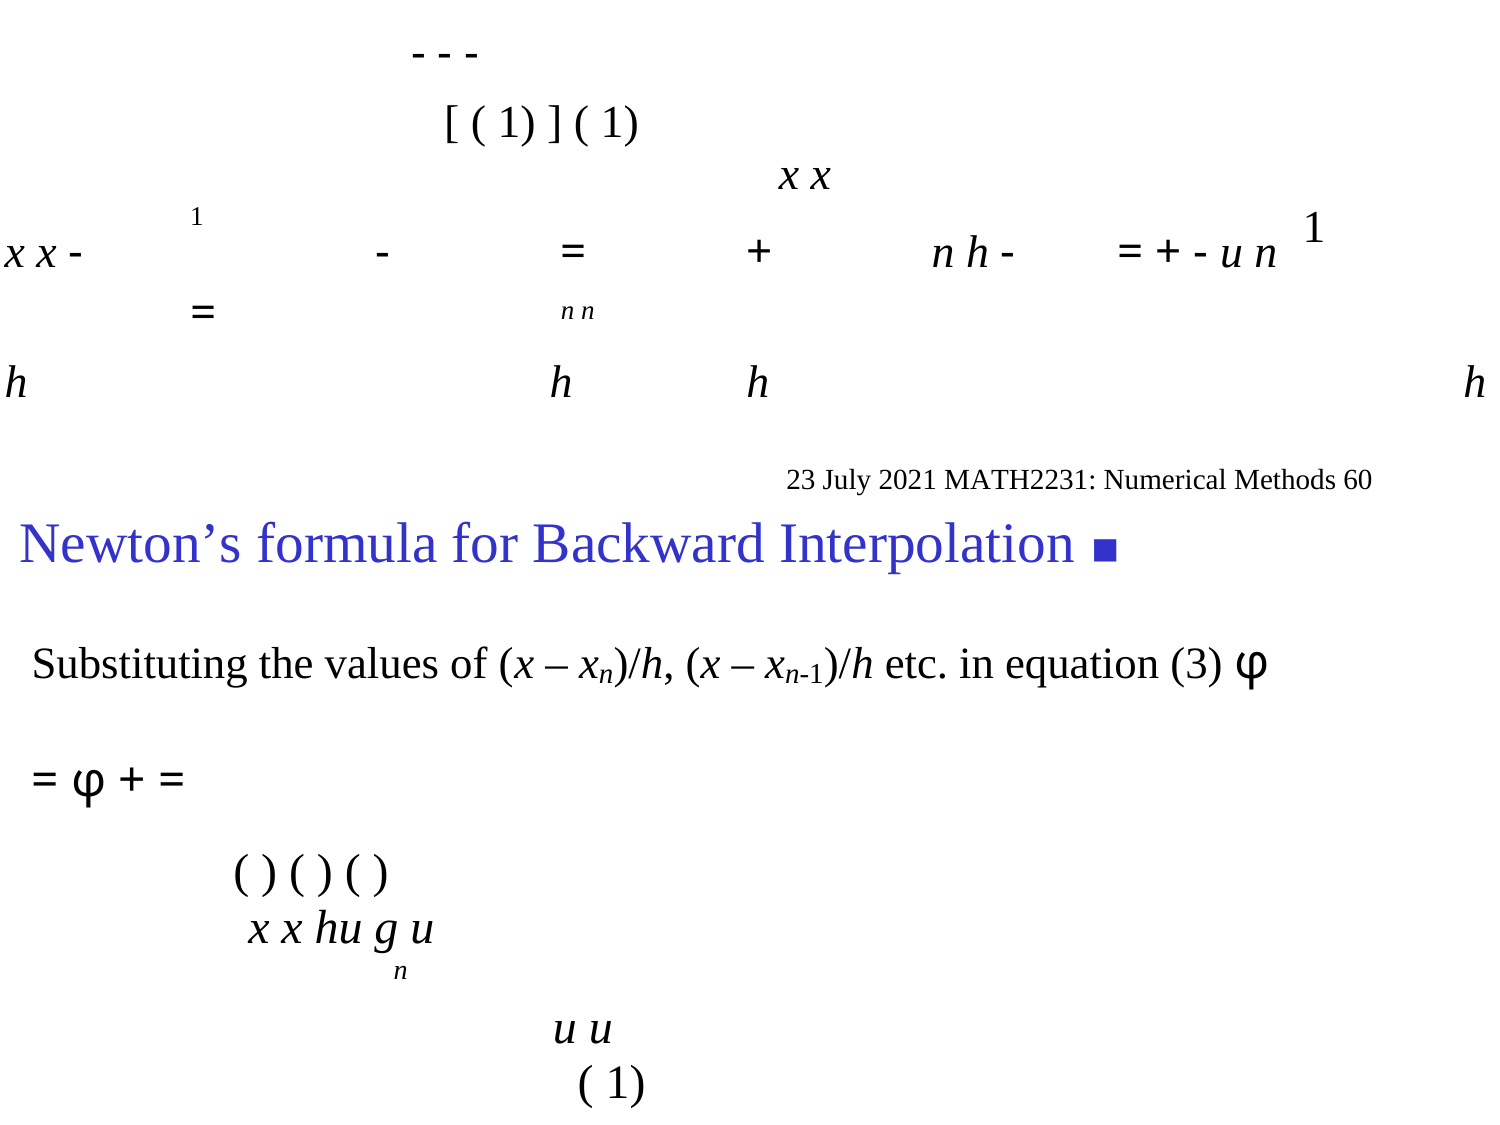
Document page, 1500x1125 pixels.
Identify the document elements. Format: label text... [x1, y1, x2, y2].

text 23 July 2021 MATH2231: Numerical Methods 60 [4, 462, 1372, 496]
text = [190, 260, 375, 354]
text = + − u n [1117, 200, 1302, 294]
text n h − [931, 200, 1117, 294]
text − − − [411, 0, 1488, 94]
text ( ) ( ) ( ) [233, 843, 1488, 898]
text = [561, 200, 746, 294]
text x x − [4, 200, 190, 294]
text + [746, 200, 931, 294]
text h [4, 354, 375, 407]
text h [1117, 354, 1486, 407]
text u u [553, 999, 1488, 1054]
text − [375, 200, 561, 294]
text [ ( 1) ] ( 1) [444, 94, 1488, 147]
text n n [561, 294, 746, 325]
text 1 [190, 200, 375, 231]
text x x hu g u [248, 898, 1488, 953]
text h [746, 354, 1117, 407]
text Newton’s formula for Backward Interpolation ▪ Substituting the values of (x – xn)/h, (x – xn-1)/h etc. in equation (3) φ = φ + = [19, 496, 1294, 823]
text 1 [1302, 200, 1488, 252]
text h [375, 354, 746, 407]
text n [393, 953, 1488, 986]
text ( 1) [577, 1054, 1488, 1109]
text x x [4, 147, 831, 200]
